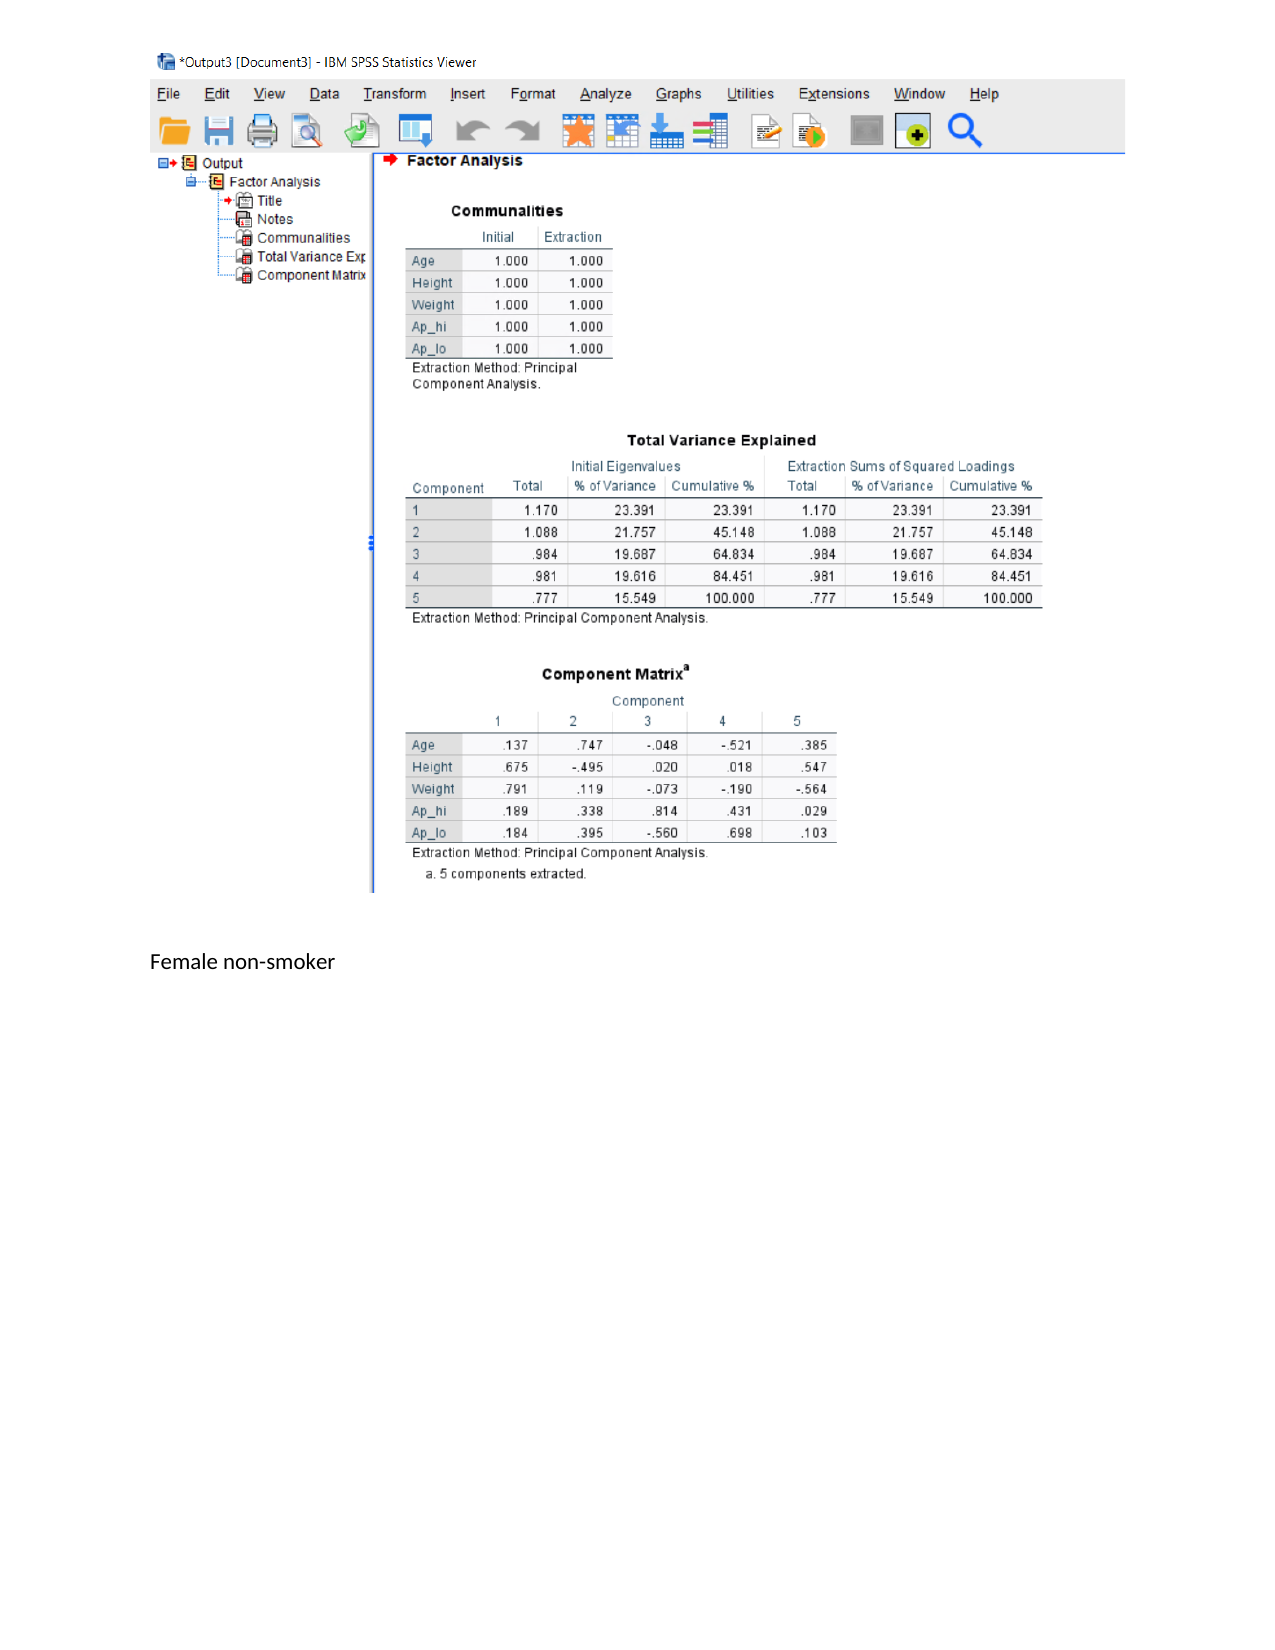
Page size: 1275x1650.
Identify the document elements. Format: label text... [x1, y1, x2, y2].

text Female non-smoker [150, 947, 1125, 975]
picture [150, 47, 1125, 893]
